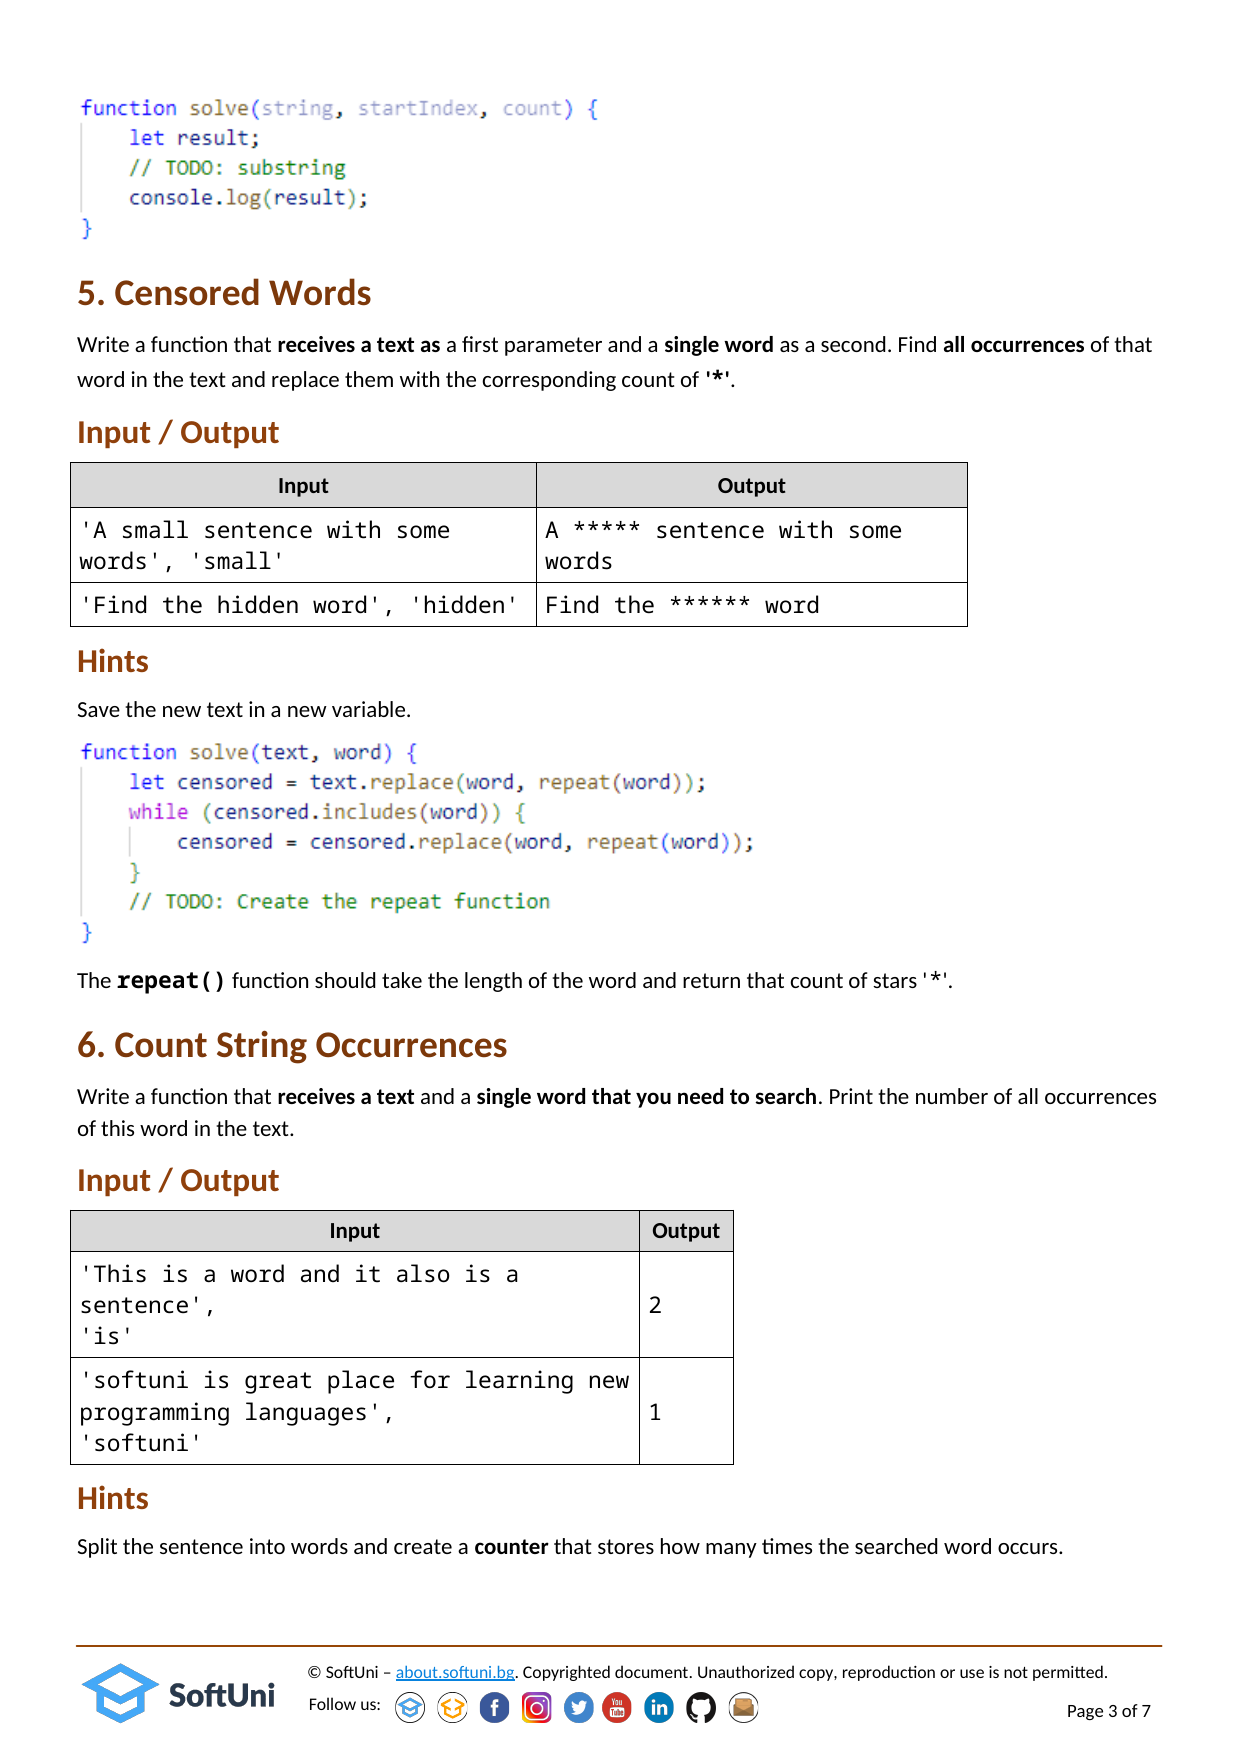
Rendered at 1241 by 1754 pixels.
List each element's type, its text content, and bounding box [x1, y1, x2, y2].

table_cell 'Find the hidden word', 'hidden' [71, 583, 536, 626]
subtitle Count String Occurrences [77, 1021, 1163, 1067]
picture [522, 1692, 552, 1723]
table_header Output [640, 1211, 733, 1251]
table_cell 'This is a word and it also is a sentence', 'is' [71, 1252, 639, 1357]
subtitle Input / Output [77, 1159, 1163, 1199]
text The repeat() function should take the length of the word and return that count of stars '*'. [77, 964, 1163, 995]
subtitle Hints [77, 1477, 1163, 1518]
table_header Input [71, 463, 536, 507]
picture [479, 1692, 510, 1723]
picture [75, 1658, 281, 1729]
picture [728, 1692, 759, 1723]
picture [76, 95, 602, 244]
text Save the new text in a new variable. [77, 695, 1163, 723]
table_cell 2 [640, 1252, 733, 1357]
text Split the sentence into words and create a counter that stores how many times the searched word occurs. [77, 1532, 1163, 1561]
picture [564, 1692, 594, 1723]
picture [395, 1692, 425, 1723]
table_cell A ***** sentence with some words [537, 508, 967, 582]
table_cell Find the ****** word [537, 583, 967, 626]
table_cell 'A small sentence with some words', 'small' [71, 508, 536, 582]
subtitle Censored Words [77, 269, 1163, 315]
picture [644, 1692, 653, 1701]
table_header Output [537, 463, 967, 507]
subtitle Hints [77, 640, 1163, 680]
picture [644, 1714, 653, 1723]
picture [686, 1692, 716, 1723]
table_cell 'softuni is great place for learning new programming languages', 'softuni' [71, 1358, 639, 1464]
text Write a function that receives a text and a single word that you need to search. Print the number of all occurrences of this word in the text. [77, 1082, 1163, 1142]
picture [437, 1692, 468, 1723]
picture [658, 1705, 667, 1714]
picture [665, 1714, 674, 1723]
text Write a function that receives a text as a first parameter and a single word as a second. Find all occurrences of that word in the text and replace them with the corresponding count of '*'. [77, 330, 1163, 394]
table_cell 1 [640, 1358, 733, 1464]
picture [665, 1692, 674, 1701]
table_header Input [71, 1211, 639, 1251]
picture [602, 1692, 632, 1723]
picture [76, 739, 757, 948]
subtitle Input / Output [77, 411, 1163, 452]
